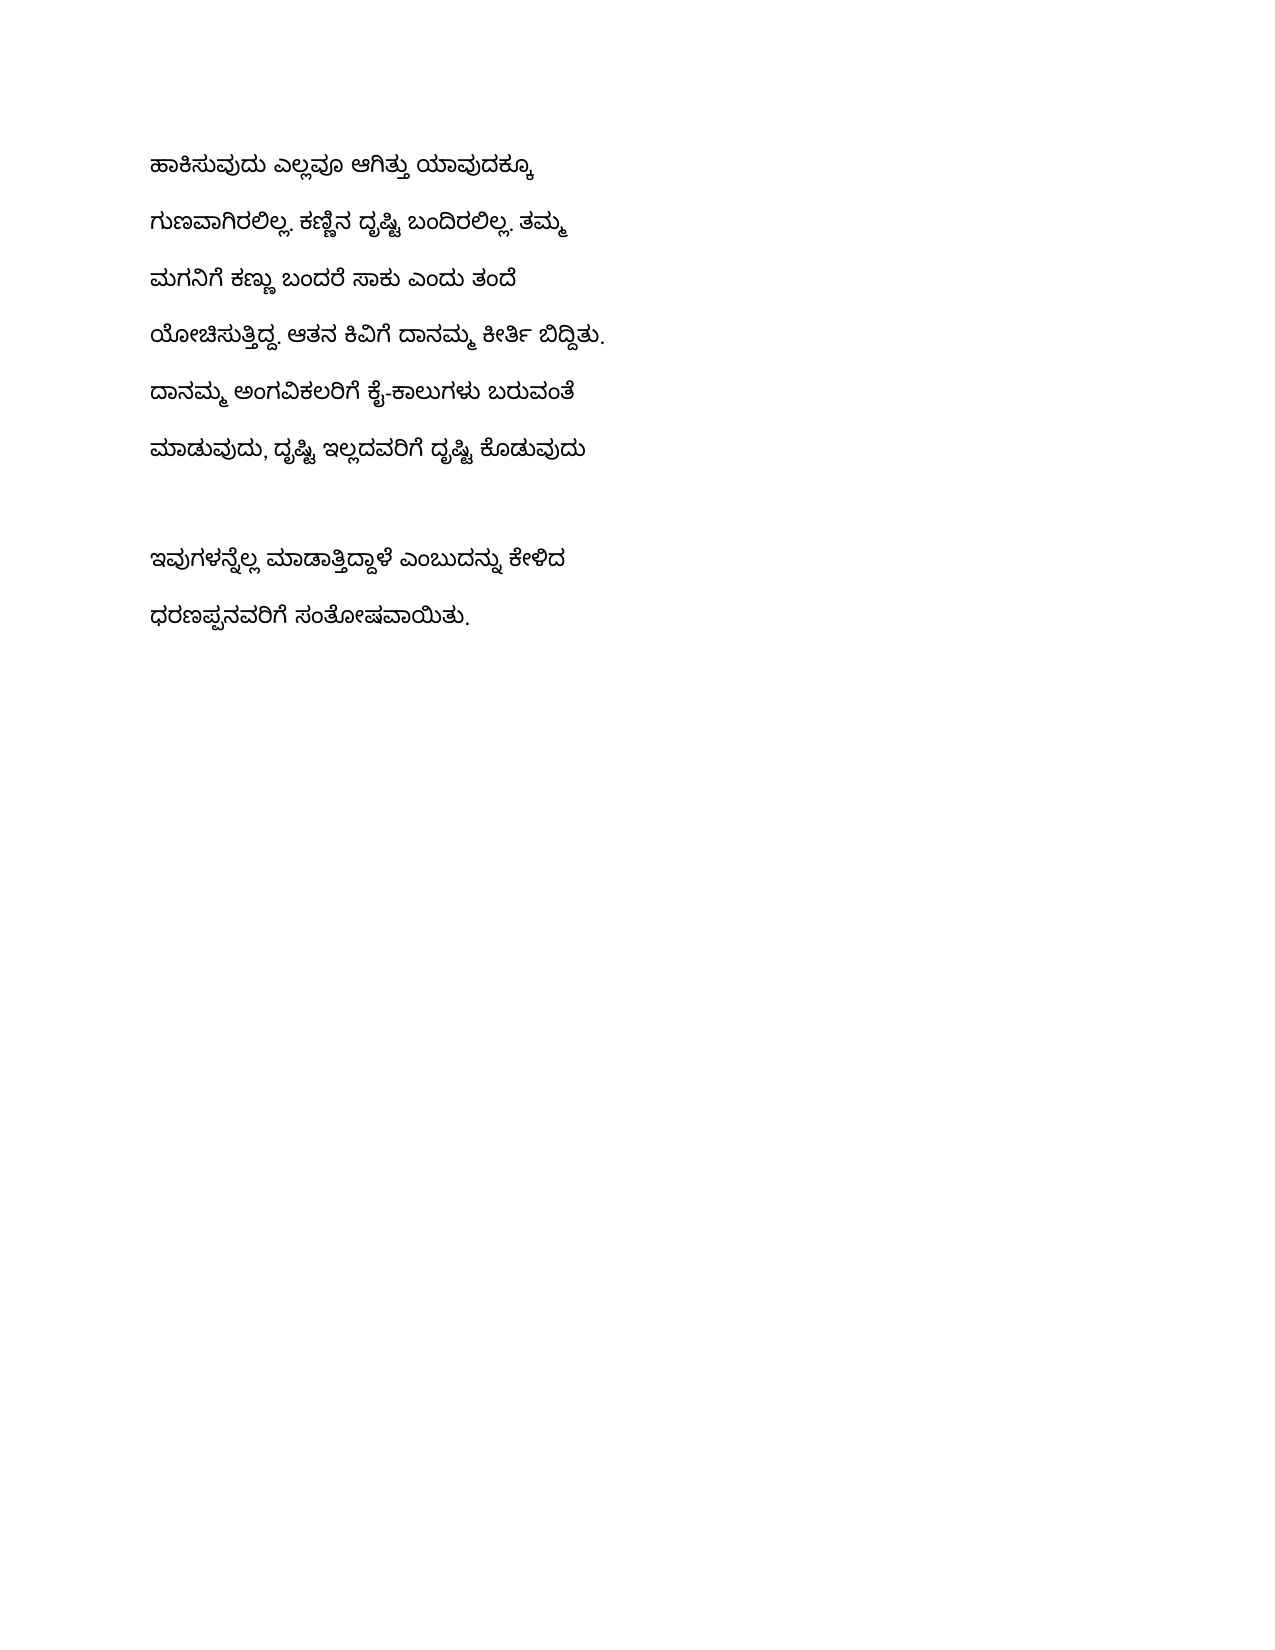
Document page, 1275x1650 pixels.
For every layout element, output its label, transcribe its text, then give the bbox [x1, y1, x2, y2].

text ಹಾಕಿಸುವುದು ಎಲ್ಲವೂ ಆಗಿತ್ತು ಯಾವುದಕ್ಕೂ [150, 150, 1125, 181]
text ದಾನಮ್ಮ ಅಂಗವಿಕಲರಿಗೆ ಕೈ-ಕಾಲುಗಳು ಬರುವಂತೆ [150, 377, 1125, 408]
text ಗುಣವಾಗಿರಲಿಲ್ಲ. ಕಣ್ಣಿನ ದೃಷ್ಟಿ ಬಂದಿರಲಿಲ್ಲ. ತಮ್ಮ [150, 207, 1125, 238]
text ಧರಣಪ್ಪನವರಿಗೆ ಸಂತೋಷವಾಯಿತು. [150, 600, 1125, 632]
text ಮಾಡುವುದು, ದೃಷ್ಟಿ ಇಲ್ಲದವರಿಗೆ ದೃಷ್ಟಿ ಕೊಡುವುದು [150, 434, 1125, 465]
text ಯೋಚಿಸುತ್ತಿದ್ದ. ಆತನ ಕಿವಿಗೆ ದಾನಮ್ಮ ಕೀರ್ತಿ ಬಿದ್ದಿತು. [150, 320, 1125, 352]
text ಇವುಗಳನ್ನೆಲ್ಲ ಮಾಡಾತ್ತಿದ್ದಾಳೆ ಎಂಬುದನ್ನು ಕೇಳಿದ [150, 544, 1125, 575]
text ಮಗನಿಗೆ ಕಣ್ಣು ಬಂದರೆ ಸಾಕು ಎಂದು ತಂದೆ [150, 263, 1125, 295]
